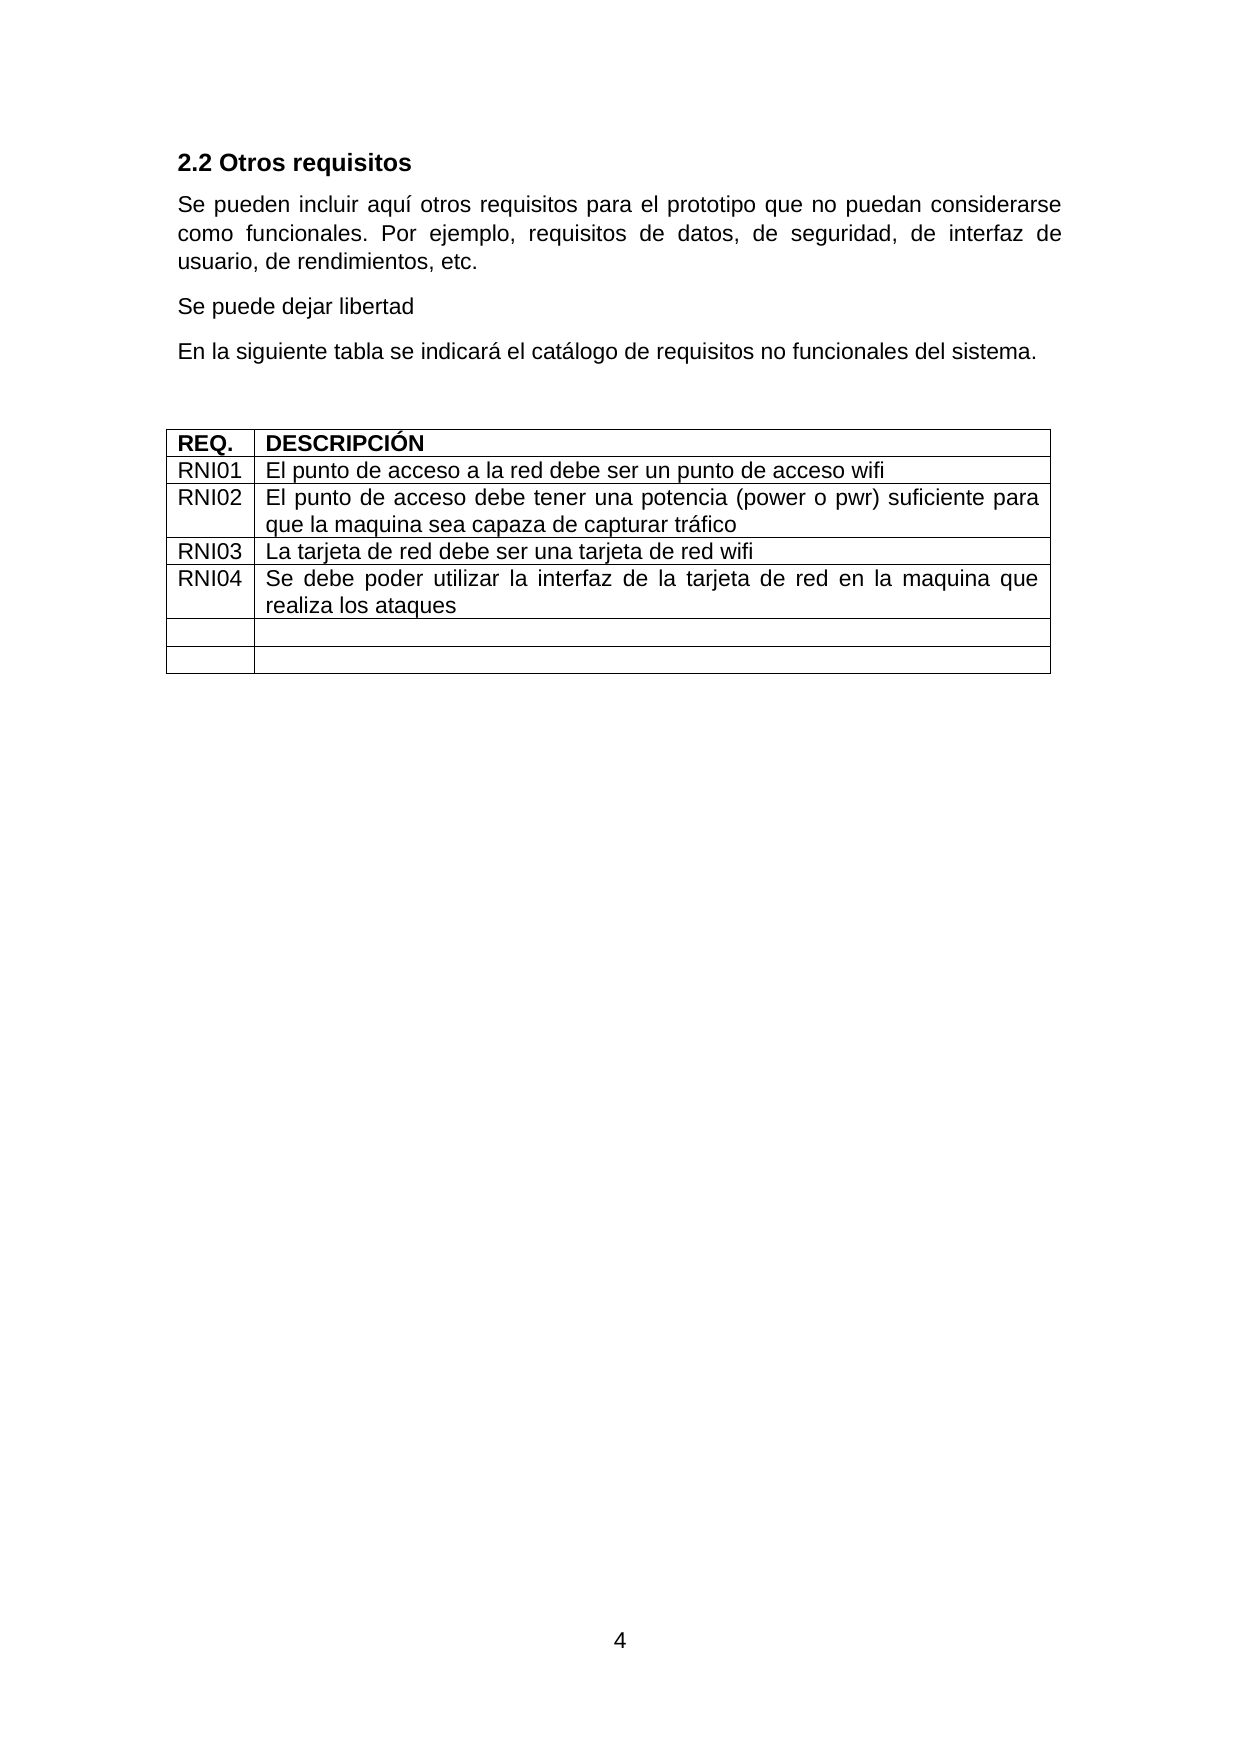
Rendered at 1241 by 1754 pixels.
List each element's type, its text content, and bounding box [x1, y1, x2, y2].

table_cell [167, 619, 254, 646]
table_header REQ. [167, 430, 254, 456]
table_header DESCRIPCIÓN [255, 430, 1050, 456]
table_cell El punto de acceso debe tener una potencia (power o pwr) suficiente para que la maquina sea capaza de capturar tráfico [255, 484, 1050, 537]
table_cell RNI01 [167, 457, 254, 483]
table_cell Se debe poder utilizar la interfaz de la tarjeta de red en la maquina que realiza los ataques [255, 565, 1050, 618]
text Se pueden incluir aquí otros requisitos para el prototipo que no puedan considerarse como funcionales. Por ejemplo, requisitos de datos, de seguridad, de interfaz de usuario, de rendimientos, etc. [177, 191, 1063, 274]
table_cell [255, 619, 1050, 646]
text Se puede dejar libertad [177, 293, 1063, 319]
subtitle 2.2 Otros requisitos [177, 148, 1063, 176]
table_cell RNI03 [167, 538, 254, 564]
text En la siguiente tabla se indicará el catálogo de requisitos no funcionales del sistema. [177, 338, 1063, 364]
table_cell RNI04 [167, 565, 254, 618]
table_cell [255, 647, 1050, 673]
table_cell El punto de acceso a la red debe ser un punto de acceso wifi [255, 457, 1050, 483]
table_cell [167, 647, 254, 673]
table_cell La tarjeta de red debe ser una tarjeta de red wifi [255, 538, 1050, 564]
table_cell RNI02 [167, 484, 254, 537]
